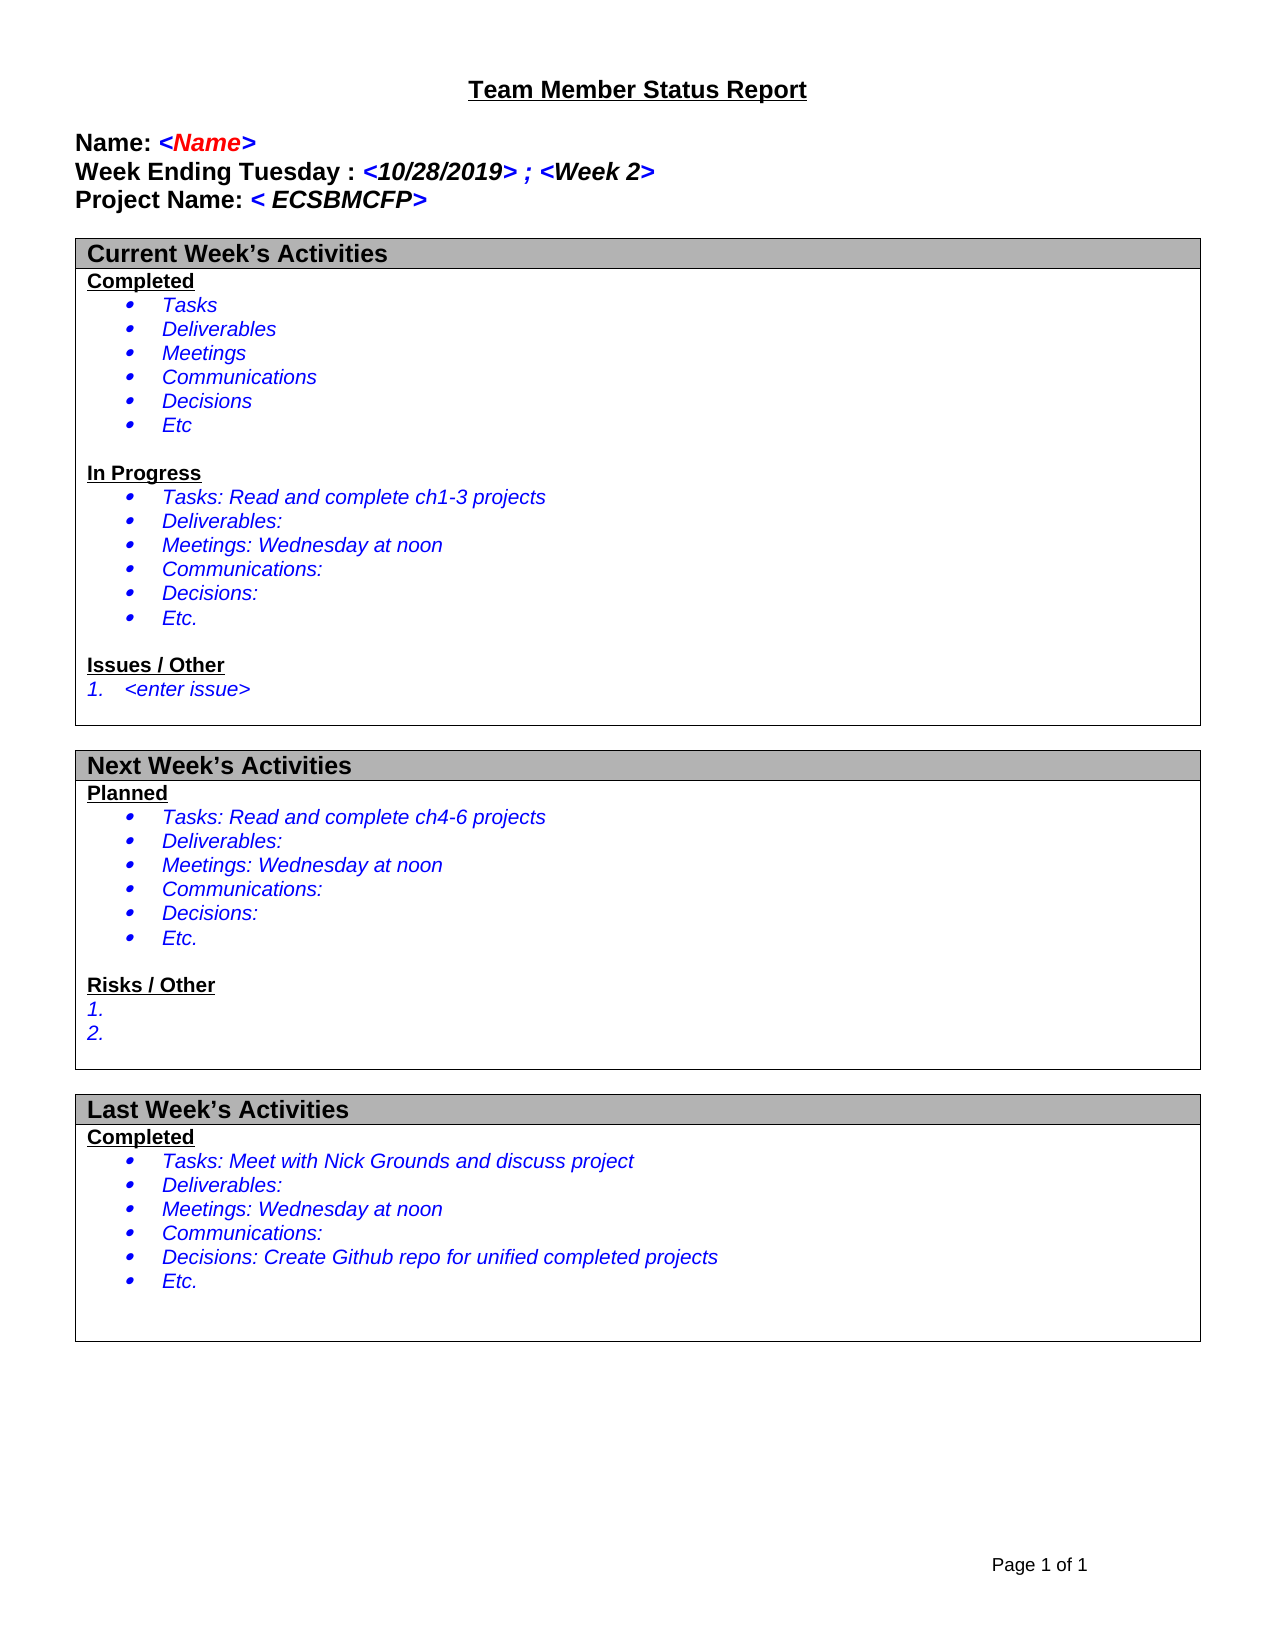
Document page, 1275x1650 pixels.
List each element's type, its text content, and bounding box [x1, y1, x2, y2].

text Week Ending Tuesday : <10/28/2019> ; <Week 2> [75, 156, 1200, 185]
table_header Next Week’s Activities [76, 751, 1200, 780]
table_header Current Week’s Activities [76, 239, 1200, 268]
table_header Last Week’s Activities [76, 1095, 1200, 1124]
table_cell Completed Tasks: Meet with Nick Grounds and discuss project Deliverables: Meetings: Wednesday at noon Communications: Decisions: Create Github repo for unified completed projects Etc. [76, 1125, 1200, 1341]
text Project Name: < ECSBMCFP> [75, 185, 1200, 214]
table_cell Planned Tasks: Read and complete ch4-6 projects Deliverables: Meetings: Wednesday at noon Communications: Decisions: Etc. Risks / Other [76, 781, 1200, 1069]
text Name: <Name> [75, 128, 1200, 156]
table_cell Completed Tasks Deliverables Meetings Communications Decisions Etc In Progress Tasks: Read and complete ch1-3 projects Deliverables: Meetings: Wednesday at noon Communications: Decisions: Etc. Issues / Other <enter issue> [76, 269, 1200, 725]
